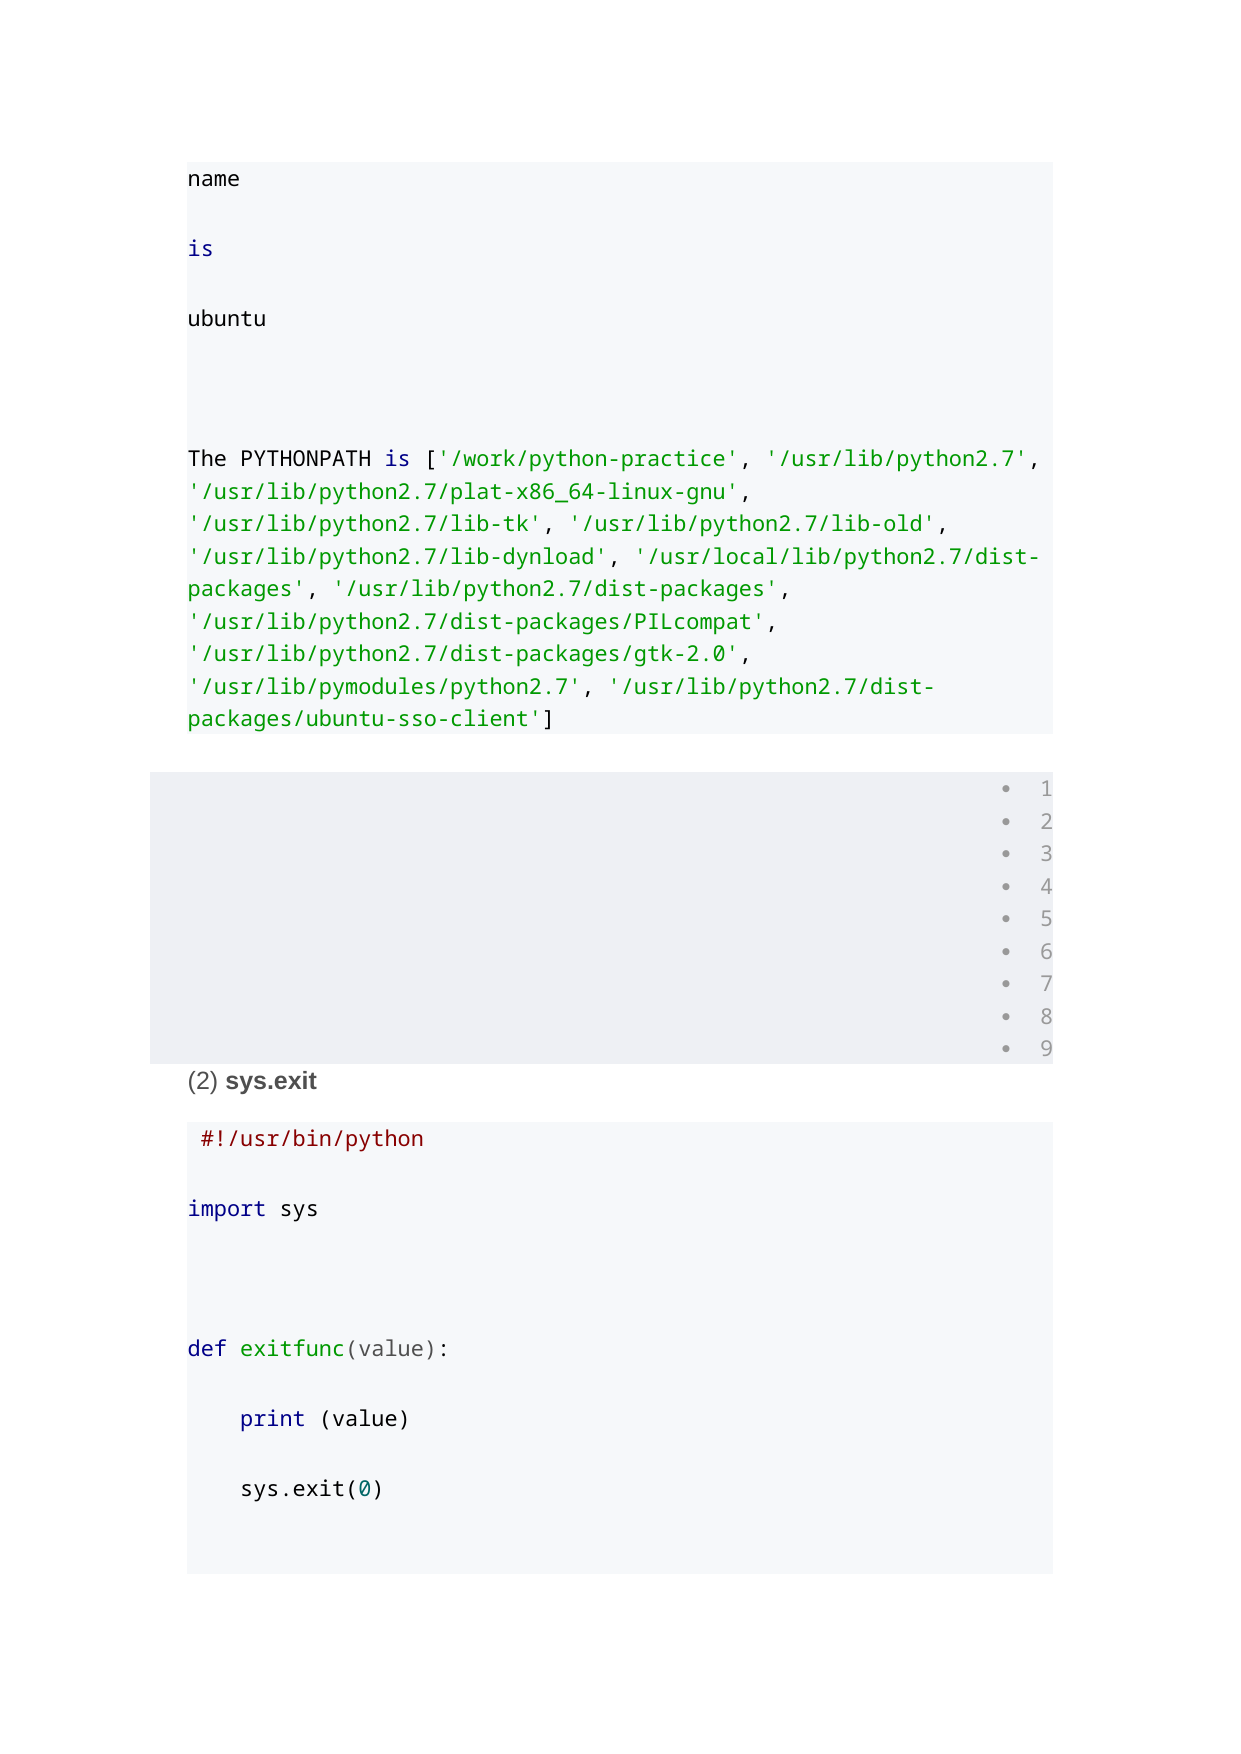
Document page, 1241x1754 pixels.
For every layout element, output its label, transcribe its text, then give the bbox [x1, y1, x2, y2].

text import sys [187, 1192, 1053, 1224]
list 2 [150, 804, 1053, 837]
text is [187, 232, 1053, 264]
text name [187, 162, 1053, 194]
list 6 [150, 934, 1053, 967]
list 9 [150, 1032, 1053, 1064]
list 5 [150, 902, 1053, 934]
text def exitfunc(value): [187, 1332, 1053, 1364]
list 3 [150, 837, 1053, 869]
text print (value) [187, 1402, 1053, 1434]
text (2) sys.exit [187, 1064, 1053, 1097]
text sys.exit(0) [187, 1472, 1053, 1504]
list 7 [150, 967, 1053, 999]
list 1 [150, 772, 1053, 804]
text #!/usr/bin/python [187, 1122, 1053, 1154]
text ubuntu [187, 302, 1053, 334]
list 4 [150, 869, 1053, 902]
list 8 [150, 999, 1053, 1032]
text The PYTHONPATH is ['/work/python-practice', '/usr/lib/python2.7', '/usr/lib/python2.7/plat-x86_64-linux-gnu', '/usr/lib/python2.7/lib-tk', '/usr/lib/python2.7/lib-old', '/usr/lib/python2.7/lib-dynload', '/usr/local/lib/python2.7/dist-packages', '/usr/lib/python2.7/dist-packages', '/usr/lib/python2.7/dist-packages/PILcompat', '/usr/lib/python2.7/dist-packages/gtk-2.0', '/usr/lib/pymodules/python2.7', '/usr/lib/python2.7/dist-packages/ubuntu-sso-client'] [187, 442, 1053, 734]
